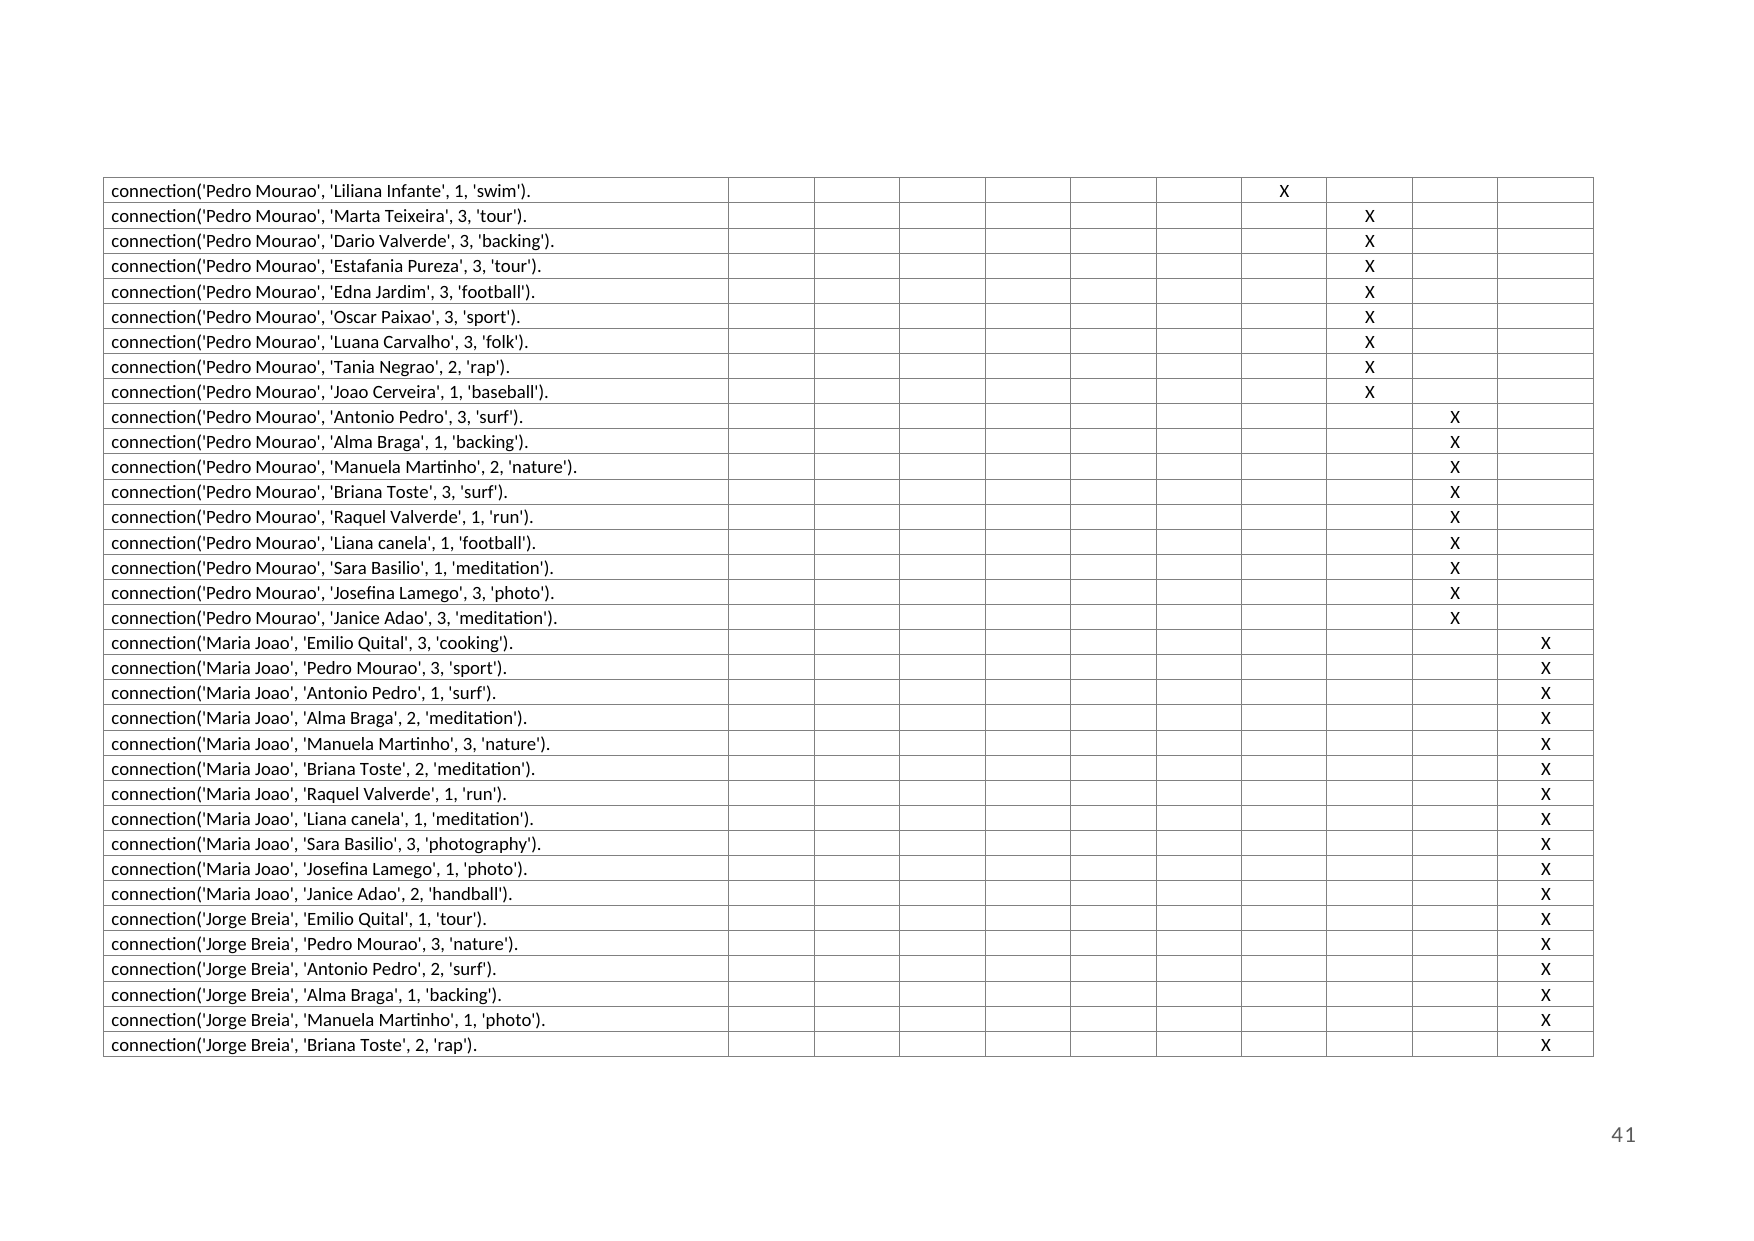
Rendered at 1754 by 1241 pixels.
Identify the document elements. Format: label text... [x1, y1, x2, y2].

table_cell [900, 304, 985, 328]
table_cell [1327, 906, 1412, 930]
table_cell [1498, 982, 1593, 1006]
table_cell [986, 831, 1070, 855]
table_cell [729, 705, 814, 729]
table_cell [815, 279, 899, 303]
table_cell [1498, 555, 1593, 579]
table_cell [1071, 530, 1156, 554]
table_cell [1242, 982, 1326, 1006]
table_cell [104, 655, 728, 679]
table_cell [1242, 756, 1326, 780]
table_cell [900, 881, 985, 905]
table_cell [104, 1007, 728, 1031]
table_cell connection('Pedro Mourao', 'Joao Cerveira', 1, 'baseball'). [104, 379, 728, 403]
table_cell [1498, 480, 1593, 503]
table_cell [729, 404, 814, 428]
table_cell [815, 379, 899, 403]
table_cell [729, 505, 814, 529]
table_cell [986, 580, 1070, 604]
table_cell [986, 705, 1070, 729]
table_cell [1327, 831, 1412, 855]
table_cell [1413, 254, 1497, 278]
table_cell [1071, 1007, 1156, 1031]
table_cell [1157, 480, 1241, 503]
table_cell [986, 229, 1070, 252]
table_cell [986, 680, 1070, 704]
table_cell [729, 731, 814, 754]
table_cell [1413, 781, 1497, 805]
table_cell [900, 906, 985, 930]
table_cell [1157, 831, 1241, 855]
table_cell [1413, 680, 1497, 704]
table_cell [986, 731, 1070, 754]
table_cell [1498, 203, 1593, 227]
table_cell connection('Pedro Mourao', 'Raquel Valverde', 1, 'run'). [104, 505, 728, 529]
table_cell [900, 354, 985, 378]
table_cell [729, 254, 814, 278]
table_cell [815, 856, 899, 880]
table_cell [1157, 429, 1241, 453]
table_cell [729, 354, 814, 378]
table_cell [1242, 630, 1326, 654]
table_cell [815, 429, 899, 453]
table_cell [1157, 279, 1241, 303]
table_cell [986, 254, 1070, 278]
table_cell connection('Pedro Mourao', 'Tania Negrao', 2, 'rap'). [104, 354, 728, 378]
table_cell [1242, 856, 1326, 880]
table_cell [1327, 178, 1412, 202]
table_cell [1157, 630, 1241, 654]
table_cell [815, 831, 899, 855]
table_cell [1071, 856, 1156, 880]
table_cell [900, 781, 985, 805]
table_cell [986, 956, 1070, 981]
table_cell X [1413, 404, 1497, 428]
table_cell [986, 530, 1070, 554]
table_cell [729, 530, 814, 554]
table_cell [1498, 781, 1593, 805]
table_cell [729, 203, 814, 227]
table_cell [900, 429, 985, 453]
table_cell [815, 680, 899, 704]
table_cell [1071, 454, 1156, 478]
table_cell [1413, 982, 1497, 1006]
table_cell [1071, 404, 1156, 428]
table_cell [815, 178, 899, 202]
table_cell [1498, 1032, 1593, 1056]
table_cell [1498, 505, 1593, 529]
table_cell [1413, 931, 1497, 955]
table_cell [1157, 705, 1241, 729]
table_cell [1413, 203, 1497, 227]
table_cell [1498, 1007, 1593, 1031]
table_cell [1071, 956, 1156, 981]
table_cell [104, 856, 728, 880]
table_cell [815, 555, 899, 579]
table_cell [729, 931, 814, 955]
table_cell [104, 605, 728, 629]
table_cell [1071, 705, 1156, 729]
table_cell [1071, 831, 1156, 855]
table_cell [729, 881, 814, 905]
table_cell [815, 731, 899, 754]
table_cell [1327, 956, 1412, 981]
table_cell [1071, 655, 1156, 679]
table_cell [815, 505, 899, 529]
table_cell [1071, 279, 1156, 303]
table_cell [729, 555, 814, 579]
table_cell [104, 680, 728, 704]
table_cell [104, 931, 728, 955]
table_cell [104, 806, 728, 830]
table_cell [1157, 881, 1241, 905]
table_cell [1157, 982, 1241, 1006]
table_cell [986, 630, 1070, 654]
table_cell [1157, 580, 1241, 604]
table_cell [1157, 304, 1241, 328]
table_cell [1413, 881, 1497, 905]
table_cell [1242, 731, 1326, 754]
table_cell [900, 279, 985, 303]
table_cell [900, 454, 985, 478]
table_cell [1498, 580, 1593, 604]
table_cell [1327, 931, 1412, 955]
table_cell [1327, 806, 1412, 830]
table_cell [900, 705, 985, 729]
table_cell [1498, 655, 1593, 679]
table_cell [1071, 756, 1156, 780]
table_cell X [1327, 354, 1412, 378]
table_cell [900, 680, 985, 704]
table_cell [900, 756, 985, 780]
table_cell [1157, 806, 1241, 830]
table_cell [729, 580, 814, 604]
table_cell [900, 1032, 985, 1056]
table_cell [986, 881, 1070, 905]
table_cell connection('Pedro Mourao', 'Alma Braga', 1, 'backing'). [104, 429, 728, 453]
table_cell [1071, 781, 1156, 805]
table_cell [986, 454, 1070, 478]
table_cell [900, 229, 985, 252]
table_cell X [1327, 304, 1412, 328]
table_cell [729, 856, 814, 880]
table_cell [986, 304, 1070, 328]
table_cell [1071, 229, 1156, 252]
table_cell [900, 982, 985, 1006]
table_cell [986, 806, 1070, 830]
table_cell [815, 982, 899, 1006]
table_cell [1327, 454, 1412, 478]
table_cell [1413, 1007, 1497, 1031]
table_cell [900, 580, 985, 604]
table_cell [729, 429, 814, 453]
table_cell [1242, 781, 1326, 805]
table_cell [1157, 229, 1241, 252]
table_cell [815, 229, 899, 252]
table_cell [1157, 203, 1241, 227]
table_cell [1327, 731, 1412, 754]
table_cell [1071, 304, 1156, 328]
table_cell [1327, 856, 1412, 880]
table_cell X [1413, 454, 1497, 478]
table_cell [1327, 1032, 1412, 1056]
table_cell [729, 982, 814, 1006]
table_cell [729, 178, 814, 202]
table_cell [729, 480, 814, 503]
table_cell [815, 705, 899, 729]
table_cell [1498, 404, 1593, 428]
table_cell [1413, 229, 1497, 252]
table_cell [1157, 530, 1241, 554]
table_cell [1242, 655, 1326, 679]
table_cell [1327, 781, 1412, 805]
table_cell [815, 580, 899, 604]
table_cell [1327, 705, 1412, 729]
table_cell [900, 178, 985, 202]
table_cell connection('Pedro Mourao', 'Marta Teixeira', 3, 'tour'). [104, 203, 728, 227]
table_cell connection('Pedro Mourao', 'Antonio Pedro', 3, 'surf'). [104, 404, 728, 428]
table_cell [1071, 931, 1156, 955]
table_cell [815, 354, 899, 378]
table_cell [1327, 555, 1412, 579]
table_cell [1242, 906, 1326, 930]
table_cell [1327, 480, 1412, 503]
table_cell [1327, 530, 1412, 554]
table_cell [815, 454, 899, 478]
table_cell [815, 404, 899, 428]
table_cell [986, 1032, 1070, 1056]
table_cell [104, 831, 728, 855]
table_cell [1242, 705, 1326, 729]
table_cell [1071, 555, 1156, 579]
table_cell X [1242, 178, 1326, 202]
table_cell [1157, 404, 1241, 428]
table_cell [1242, 203, 1326, 227]
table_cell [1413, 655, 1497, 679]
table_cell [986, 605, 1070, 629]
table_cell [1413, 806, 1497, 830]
table_cell [1242, 454, 1326, 478]
table_cell [986, 178, 1070, 202]
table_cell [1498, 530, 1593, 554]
table_cell [1071, 178, 1156, 202]
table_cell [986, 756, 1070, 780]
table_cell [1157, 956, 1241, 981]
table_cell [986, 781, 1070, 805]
table_cell [729, 329, 814, 353]
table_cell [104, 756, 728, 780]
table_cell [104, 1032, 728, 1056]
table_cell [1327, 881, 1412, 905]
table_cell [900, 329, 985, 353]
table_cell connection('Pedro Mourao', 'Edna Jardim', 3, 'football'). [104, 279, 728, 303]
table_cell connection('Pedro Mourao', 'Oscar Paixao', 3, 'sport'). [104, 304, 728, 328]
table_cell connection('Pedro Mourao', 'Dario Valverde', 3, 'backing'). [104, 229, 728, 252]
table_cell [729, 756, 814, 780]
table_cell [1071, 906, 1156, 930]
table_cell X [1413, 480, 1497, 503]
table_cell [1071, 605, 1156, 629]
table_cell [1498, 254, 1593, 278]
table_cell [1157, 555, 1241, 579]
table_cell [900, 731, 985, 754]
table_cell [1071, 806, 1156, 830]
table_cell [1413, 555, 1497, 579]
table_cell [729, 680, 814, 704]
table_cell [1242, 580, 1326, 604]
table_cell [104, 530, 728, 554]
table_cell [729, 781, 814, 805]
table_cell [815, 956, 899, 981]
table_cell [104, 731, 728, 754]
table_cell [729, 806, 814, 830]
table_cell [1242, 279, 1326, 303]
table_cell [729, 454, 814, 478]
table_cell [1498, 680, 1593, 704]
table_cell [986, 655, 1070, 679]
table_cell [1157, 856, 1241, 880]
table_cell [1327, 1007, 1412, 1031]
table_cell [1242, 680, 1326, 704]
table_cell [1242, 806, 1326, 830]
table_cell [1157, 505, 1241, 529]
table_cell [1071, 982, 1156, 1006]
table_cell [1157, 254, 1241, 278]
table_cell [1498, 379, 1593, 403]
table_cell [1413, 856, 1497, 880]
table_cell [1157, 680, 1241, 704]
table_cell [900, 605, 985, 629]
table_cell [1071, 379, 1156, 403]
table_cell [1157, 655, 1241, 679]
table_cell X [1327, 229, 1412, 252]
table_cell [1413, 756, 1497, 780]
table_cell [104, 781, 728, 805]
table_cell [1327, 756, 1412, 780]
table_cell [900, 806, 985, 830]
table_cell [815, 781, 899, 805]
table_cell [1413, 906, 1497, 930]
table_cell [815, 203, 899, 227]
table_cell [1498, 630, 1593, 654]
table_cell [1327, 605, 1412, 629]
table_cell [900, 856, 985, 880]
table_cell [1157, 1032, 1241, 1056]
table_cell [729, 229, 814, 252]
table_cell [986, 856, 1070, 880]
table_cell [1242, 505, 1326, 529]
table_cell [1327, 404, 1412, 428]
table_cell [729, 304, 814, 328]
table_cell [900, 480, 985, 503]
table_cell [1413, 329, 1497, 353]
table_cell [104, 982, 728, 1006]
table_cell X [1327, 279, 1412, 303]
table_cell [1157, 178, 1241, 202]
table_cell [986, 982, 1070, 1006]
table_cell connection('Pedro Mourao', 'Estafania Pureza', 3, 'tour'). [104, 254, 728, 278]
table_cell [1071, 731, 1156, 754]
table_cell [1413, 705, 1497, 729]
table_cell [1071, 203, 1156, 227]
table_cell [1327, 505, 1412, 529]
table_cell connection('Pedro Mourao', 'Liliana Infante', 1, 'swim'). [104, 178, 728, 202]
table_cell [1242, 354, 1326, 378]
table_cell connection('Pedro Mourao', 'Briana Toste', 3, 'surf'). [104, 480, 728, 503]
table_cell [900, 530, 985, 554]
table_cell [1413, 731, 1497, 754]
table_cell [900, 404, 985, 428]
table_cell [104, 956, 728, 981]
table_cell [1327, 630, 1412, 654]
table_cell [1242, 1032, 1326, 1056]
table_cell X [1327, 379, 1412, 403]
table_cell [986, 505, 1070, 529]
table_cell [986, 404, 1070, 428]
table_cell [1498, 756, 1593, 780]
table_cell X [1327, 329, 1412, 353]
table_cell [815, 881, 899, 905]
table_cell [1498, 279, 1593, 303]
table_cell [729, 379, 814, 403]
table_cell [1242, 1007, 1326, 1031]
table_cell [1413, 354, 1497, 378]
table_cell [1071, 354, 1156, 378]
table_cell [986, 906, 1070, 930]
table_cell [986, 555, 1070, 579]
table_cell [986, 480, 1070, 503]
table_cell [815, 480, 899, 503]
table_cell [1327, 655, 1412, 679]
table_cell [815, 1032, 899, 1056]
table_cell [1071, 429, 1156, 453]
table_cell [1498, 304, 1593, 328]
table_cell [1157, 379, 1241, 403]
table_cell X [1327, 203, 1412, 227]
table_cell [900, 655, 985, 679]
table_cell [1242, 329, 1326, 353]
table_cell [900, 203, 985, 227]
table_cell [1157, 329, 1241, 353]
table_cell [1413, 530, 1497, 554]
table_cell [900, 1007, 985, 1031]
table_cell [986, 429, 1070, 453]
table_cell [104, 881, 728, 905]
table_cell [815, 304, 899, 328]
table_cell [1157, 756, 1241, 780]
table_cell [1498, 229, 1593, 252]
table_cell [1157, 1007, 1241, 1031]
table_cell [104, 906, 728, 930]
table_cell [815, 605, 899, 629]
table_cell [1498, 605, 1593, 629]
table_cell [1242, 304, 1326, 328]
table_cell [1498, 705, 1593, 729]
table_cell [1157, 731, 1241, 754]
table_cell [1157, 454, 1241, 478]
table_cell [1242, 404, 1326, 428]
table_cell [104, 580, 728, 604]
table_cell [986, 203, 1070, 227]
table_cell [1498, 329, 1593, 353]
table_cell X [1413, 429, 1497, 453]
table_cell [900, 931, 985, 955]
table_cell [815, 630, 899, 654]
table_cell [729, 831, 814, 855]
table_cell [986, 279, 1070, 303]
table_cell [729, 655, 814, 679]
table_cell [1327, 429, 1412, 453]
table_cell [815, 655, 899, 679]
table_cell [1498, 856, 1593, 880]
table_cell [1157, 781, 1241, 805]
table_cell [1071, 505, 1156, 529]
table_cell [1242, 254, 1326, 278]
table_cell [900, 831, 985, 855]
table_cell [1071, 254, 1156, 278]
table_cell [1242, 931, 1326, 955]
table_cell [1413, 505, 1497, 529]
table_cell [1242, 480, 1326, 503]
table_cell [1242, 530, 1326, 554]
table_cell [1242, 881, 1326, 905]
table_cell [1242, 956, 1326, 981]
table_cell [1242, 229, 1326, 252]
table_cell [1498, 178, 1593, 202]
table_cell [1157, 354, 1241, 378]
table_cell [1242, 379, 1326, 403]
table_cell [986, 329, 1070, 353]
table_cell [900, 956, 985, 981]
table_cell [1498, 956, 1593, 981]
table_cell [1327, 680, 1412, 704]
table_cell [1498, 429, 1593, 453]
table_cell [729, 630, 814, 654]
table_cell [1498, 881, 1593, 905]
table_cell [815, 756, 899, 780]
table_cell [900, 379, 985, 403]
table_cell [1413, 178, 1497, 202]
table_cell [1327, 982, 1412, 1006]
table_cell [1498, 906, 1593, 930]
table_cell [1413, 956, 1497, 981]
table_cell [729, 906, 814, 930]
table_cell [1498, 454, 1593, 478]
table_cell [986, 379, 1070, 403]
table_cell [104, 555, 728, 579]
table_cell [900, 505, 985, 529]
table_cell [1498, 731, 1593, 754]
table_cell [1413, 279, 1497, 303]
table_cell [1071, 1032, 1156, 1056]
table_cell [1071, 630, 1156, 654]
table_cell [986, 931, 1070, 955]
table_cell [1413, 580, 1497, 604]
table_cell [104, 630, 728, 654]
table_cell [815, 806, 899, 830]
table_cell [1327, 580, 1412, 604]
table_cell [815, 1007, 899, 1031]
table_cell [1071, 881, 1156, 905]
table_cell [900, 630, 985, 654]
table_cell [1413, 379, 1497, 403]
table_cell [1413, 304, 1497, 328]
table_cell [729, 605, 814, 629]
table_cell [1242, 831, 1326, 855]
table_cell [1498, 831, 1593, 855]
table_cell connection('Pedro Mourao', 'Manuela Martinho', 2, 'nature'). [104, 454, 728, 478]
table_cell [1071, 329, 1156, 353]
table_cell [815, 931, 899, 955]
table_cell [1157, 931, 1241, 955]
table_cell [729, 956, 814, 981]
table_cell X [1327, 254, 1412, 278]
table_cell [729, 279, 814, 303]
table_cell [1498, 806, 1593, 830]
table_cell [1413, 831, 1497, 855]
table_cell [986, 354, 1070, 378]
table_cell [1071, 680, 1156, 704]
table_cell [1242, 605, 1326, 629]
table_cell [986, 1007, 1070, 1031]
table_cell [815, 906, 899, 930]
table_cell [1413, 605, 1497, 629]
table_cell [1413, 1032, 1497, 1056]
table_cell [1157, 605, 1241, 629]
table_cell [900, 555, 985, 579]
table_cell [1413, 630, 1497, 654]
table_cell [1071, 480, 1156, 503]
table_cell [815, 329, 899, 353]
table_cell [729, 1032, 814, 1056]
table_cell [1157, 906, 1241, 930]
table_cell [1242, 429, 1326, 453]
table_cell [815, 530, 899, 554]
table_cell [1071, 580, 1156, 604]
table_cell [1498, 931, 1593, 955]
table_cell [815, 254, 899, 278]
table_cell [1498, 354, 1593, 378]
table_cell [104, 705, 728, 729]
table_cell [900, 254, 985, 278]
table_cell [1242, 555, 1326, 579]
table_cell connection('Pedro Mourao', 'Luana Carvalho', 3, 'folk'). [104, 329, 728, 353]
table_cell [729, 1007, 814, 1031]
